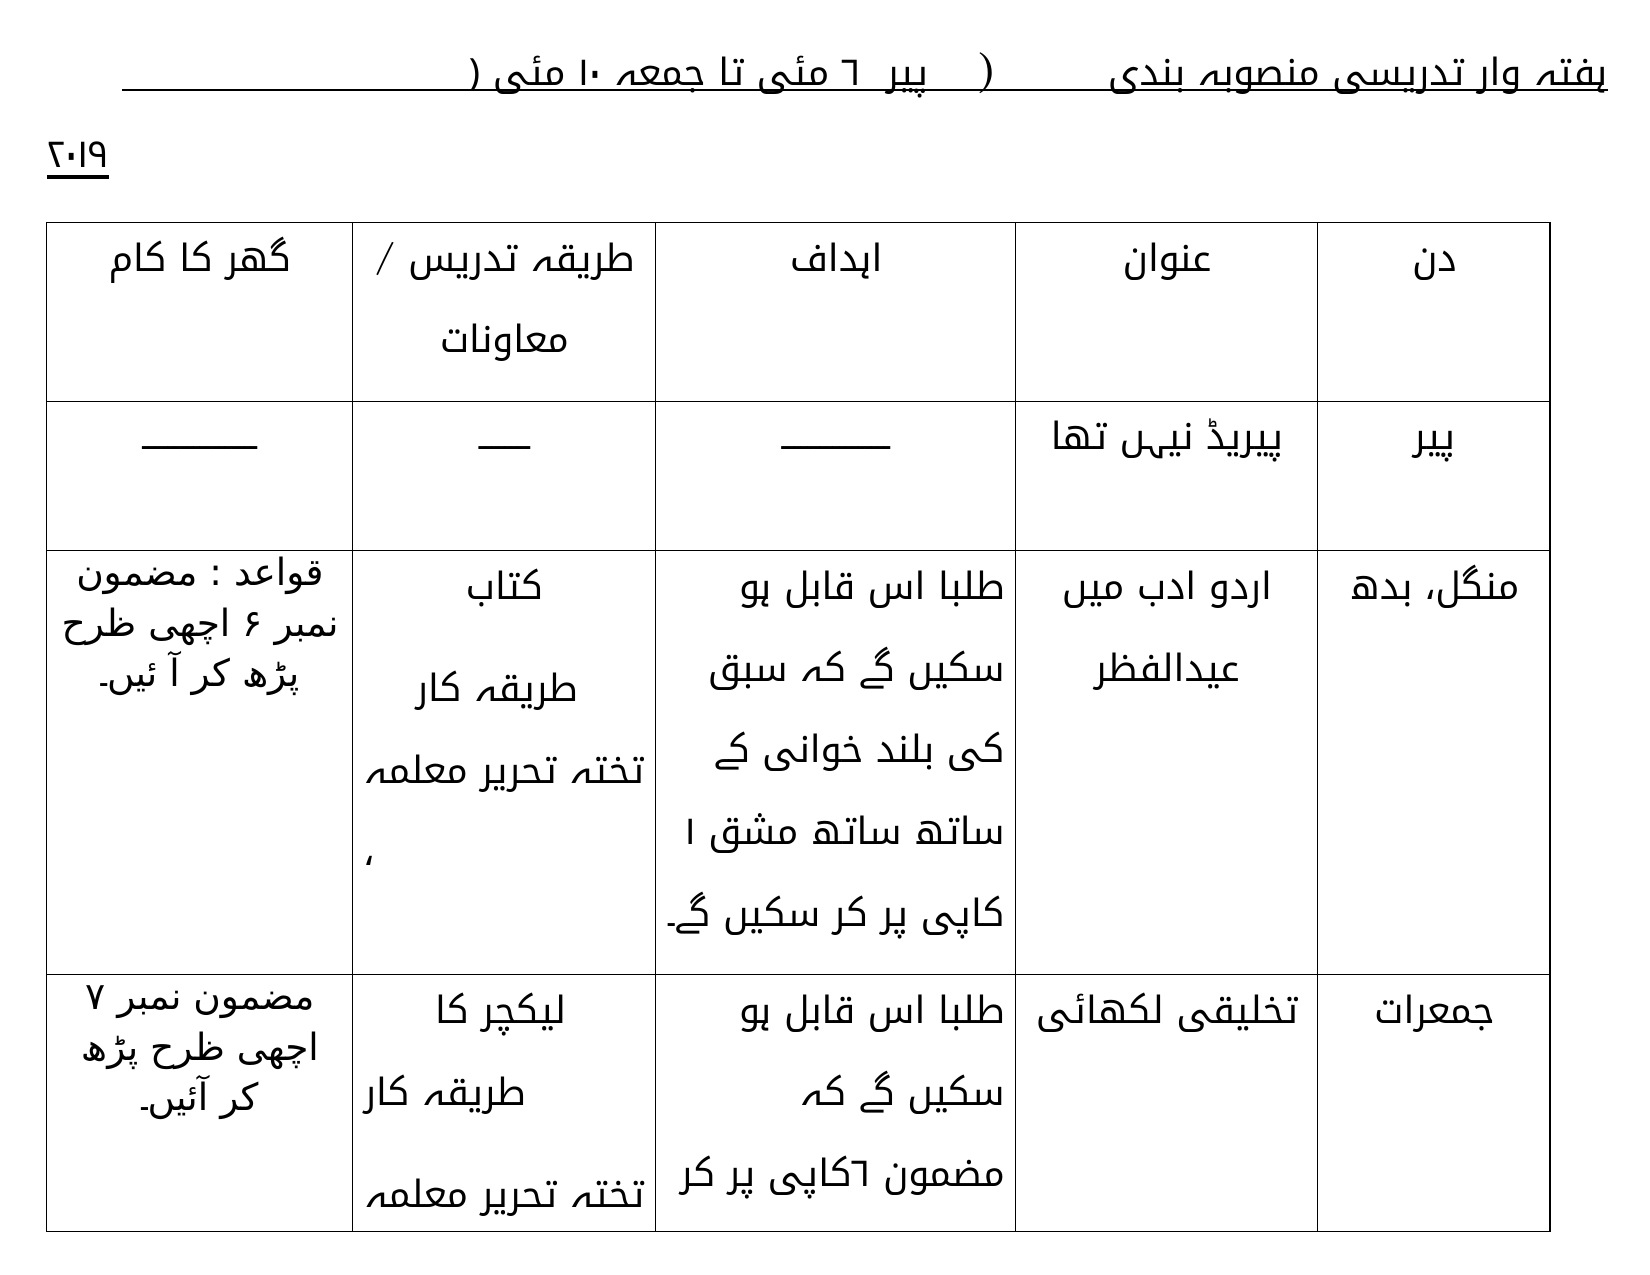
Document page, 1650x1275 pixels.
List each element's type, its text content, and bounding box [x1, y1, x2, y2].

table_cell ۔۔۔۔۔۔۔۔۔۔۔۔۔۔۔۔۔۔ [47, 402, 352, 550]
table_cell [47, 975, 352, 1231]
table_cell منگل، بدھ [1318, 551, 1549, 974]
table_cell ۔۔۔۔۔۔۔۔۔۔۔۔۔۔۔۔۔ [656, 402, 1015, 550]
table_cell قواعد : مضمون نمبر ۶ اچھی ظرح پڑھ کر آ ئیں۔ [47, 551, 352, 974]
text ) ہفتہ وار تدریسی منصوبہ بندی ( پیر ۶ مئی تا جمعہ ۱۰ مئی ۲۰۱۹ [47, 37, 1612, 190]
table_cell کتاب طریقہ کار تختہ تحریر معلمہ ، [353, 551, 655, 974]
table_cell پیر [1318, 402, 1549, 550]
table_cell پیریڈ نیہں تھا [1016, 402, 1317, 550]
table_header اہداف [656, 223, 1015, 401]
table_cell ۔۔۔۔۔۔۔۔ [353, 402, 655, 550]
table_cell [656, 975, 1015, 1231]
table_header گھر کا کام [47, 223, 352, 401]
table_cell تخلیقی لکھائی [1016, 975, 1317, 1231]
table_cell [353, 975, 655, 1231]
table_header طریقہ تدریس / معاونات [353, 223, 655, 401]
table_cell اردو ادب میں عیدالفظر [1016, 551, 1317, 974]
table_cell جمعرات [1318, 975, 1549, 1231]
table_header دن [1318, 223, 1549, 401]
table_header عنوان [1016, 223, 1317, 401]
table_cell طلبا اس قابل ہو سکیں گے کہ سبق کی بلند خوانی کے ساتھ ساتھ مشق ۱ کاپی پر کر سکیں گے۔ [656, 551, 1015, 974]
